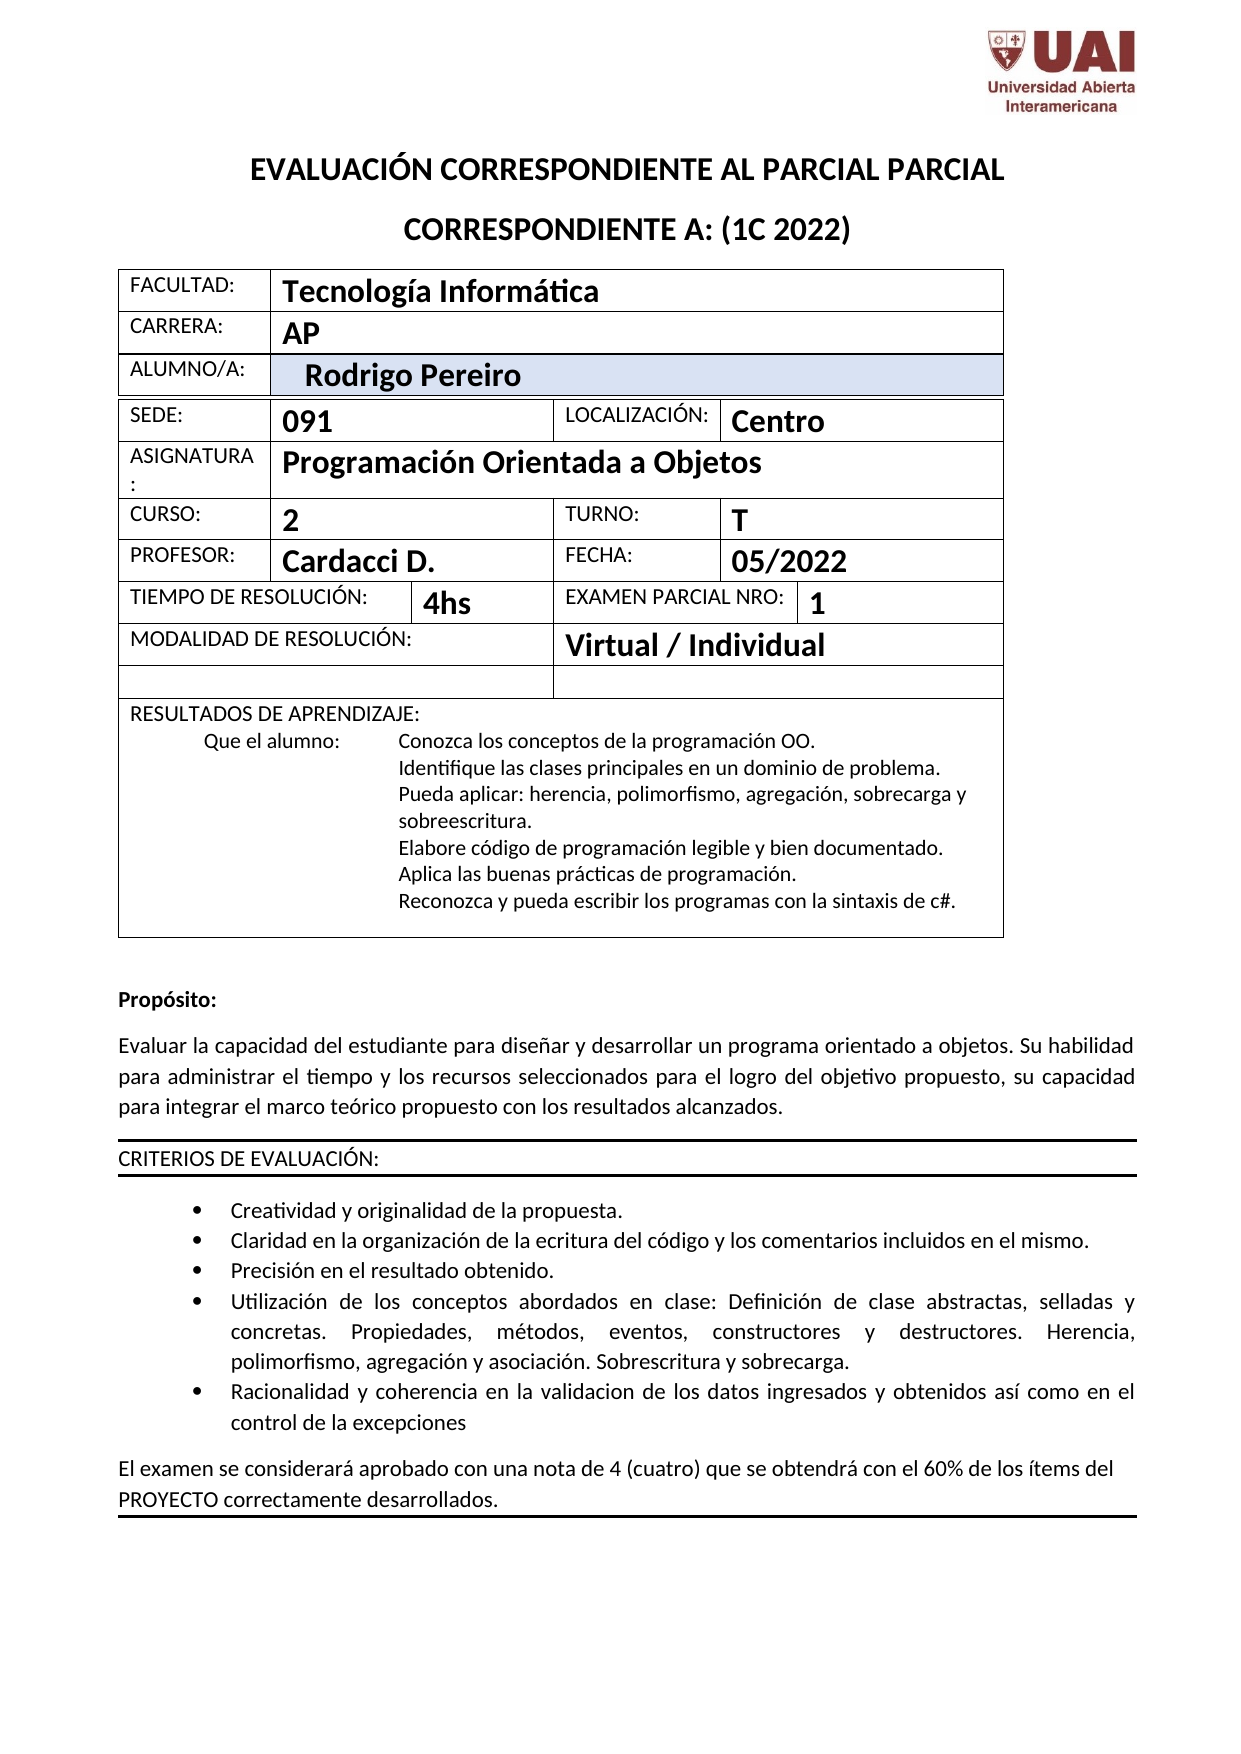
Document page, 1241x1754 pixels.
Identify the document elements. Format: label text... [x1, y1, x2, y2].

list Creatividad y originalidad de la propuesta. [193, 1196, 1137, 1224]
table_cell TIEMPO DE RESOLUCIÓN: [119, 582, 411, 623]
table_header ALUMNO/A: [119, 355, 270, 395]
table_cell PROFESOR: [119, 540, 270, 581]
table_cell T [721, 499, 1003, 539]
table_cell TURNO: [554, 499, 720, 539]
text El examen se considerará aprobado con una nota de 4 (cuatro) que se obtendrá con el 60% de los ítems del PROYECTO correctamente desarrollados. [118, 1454, 1137, 1515]
table_cell ASIGNATURA: [119, 442, 270, 498]
list Utilización de los conceptos abordados en clase: Definición de clase abstractas, selladas y concretas. Propiedades, métodos, eventos, constructores y destructores. Herencia, polimorfismo, agregación y asociación. Sobrescritura y sobrecarga. [193, 1287, 1137, 1375]
table_cell CURSO: [119, 499, 270, 539]
table_cell Cardacci D. [271, 540, 553, 581]
table_cell EXAMEN PARCIAL NRO: [554, 582, 797, 623]
table_cell Programación Orientada a Objetos [271, 442, 1003, 498]
table_header 091 [271, 400, 553, 441]
text CRITERIOS DE EVALUACIÓN: [118, 1142, 1137, 1174]
table_cell CARRERA: [119, 312, 270, 352]
table_cell RESULTADOS DE APRENDIZAJE: Que el alumno: Conozca los conceptos de la programación OO. Identifique las clases principales en un dominio de problema. Pueda aplicar: herencia, polimorfismo, agregación, sobrecarga y sobreescritura. Elabore código de programación legible y bien documentado. Aplica las buenas prácticas de programación. Reconozca y pueda escribir los programas con la sintaxis de c#. [119, 699, 1003, 937]
text EVALUACIÓN CORRESPONDIENTE AL PARCIAL PARCIAL [118, 148, 1137, 188]
table_cell [119, 666, 553, 698]
table_cell 1 [798, 582, 1003, 623]
table_cell MODALIDAD DE RESOLUCIÓN: [119, 624, 553, 665]
table_header Tecnología Informática [271, 270, 1003, 311]
table_cell AP [271, 312, 1003, 352]
text Propósito: [118, 985, 1137, 1013]
list Racionalidad y coherencia en la validacion de los datos ingresados y obtenidos así como en el control de la excepciones [193, 1377, 1137, 1436]
table_cell FECHA: [554, 540, 720, 581]
table_header Centro [721, 400, 1003, 441]
table_cell 05/2022 [721, 540, 1003, 581]
picture [985, 27, 1137, 115]
table_header LOCALIZACIÓN: [554, 400, 720, 441]
table_cell Virtual / Individual [554, 624, 1003, 665]
list Claridad en la organización de la ecritura del código y los comentarios incluidos en el mismo. [193, 1226, 1137, 1254]
text CORRESPONDIENTE A: (1C 2022) [118, 208, 1137, 249]
table_header Rodrigo Pereiro [271, 355, 1003, 395]
text Evaluar la capacidad del estudiante para diseñar y desarrollar un programa orientado a objetos. Su habilidad para administrar el tiempo y los recursos seleccionados para el logro del objetivo propuesto, su capacidad para integrar el marco teórico propuesto con los resultados alcanzados. [118, 1032, 1137, 1120]
table_header SEDE: [119, 400, 270, 441]
table_cell [554, 666, 1003, 698]
list Precisión en el resultado obtenido. [193, 1257, 1137, 1285]
table_header FACULTAD: [119, 270, 270, 311]
table_cell 2 [271, 499, 553, 539]
table_cell 4hs [412, 582, 553, 623]
